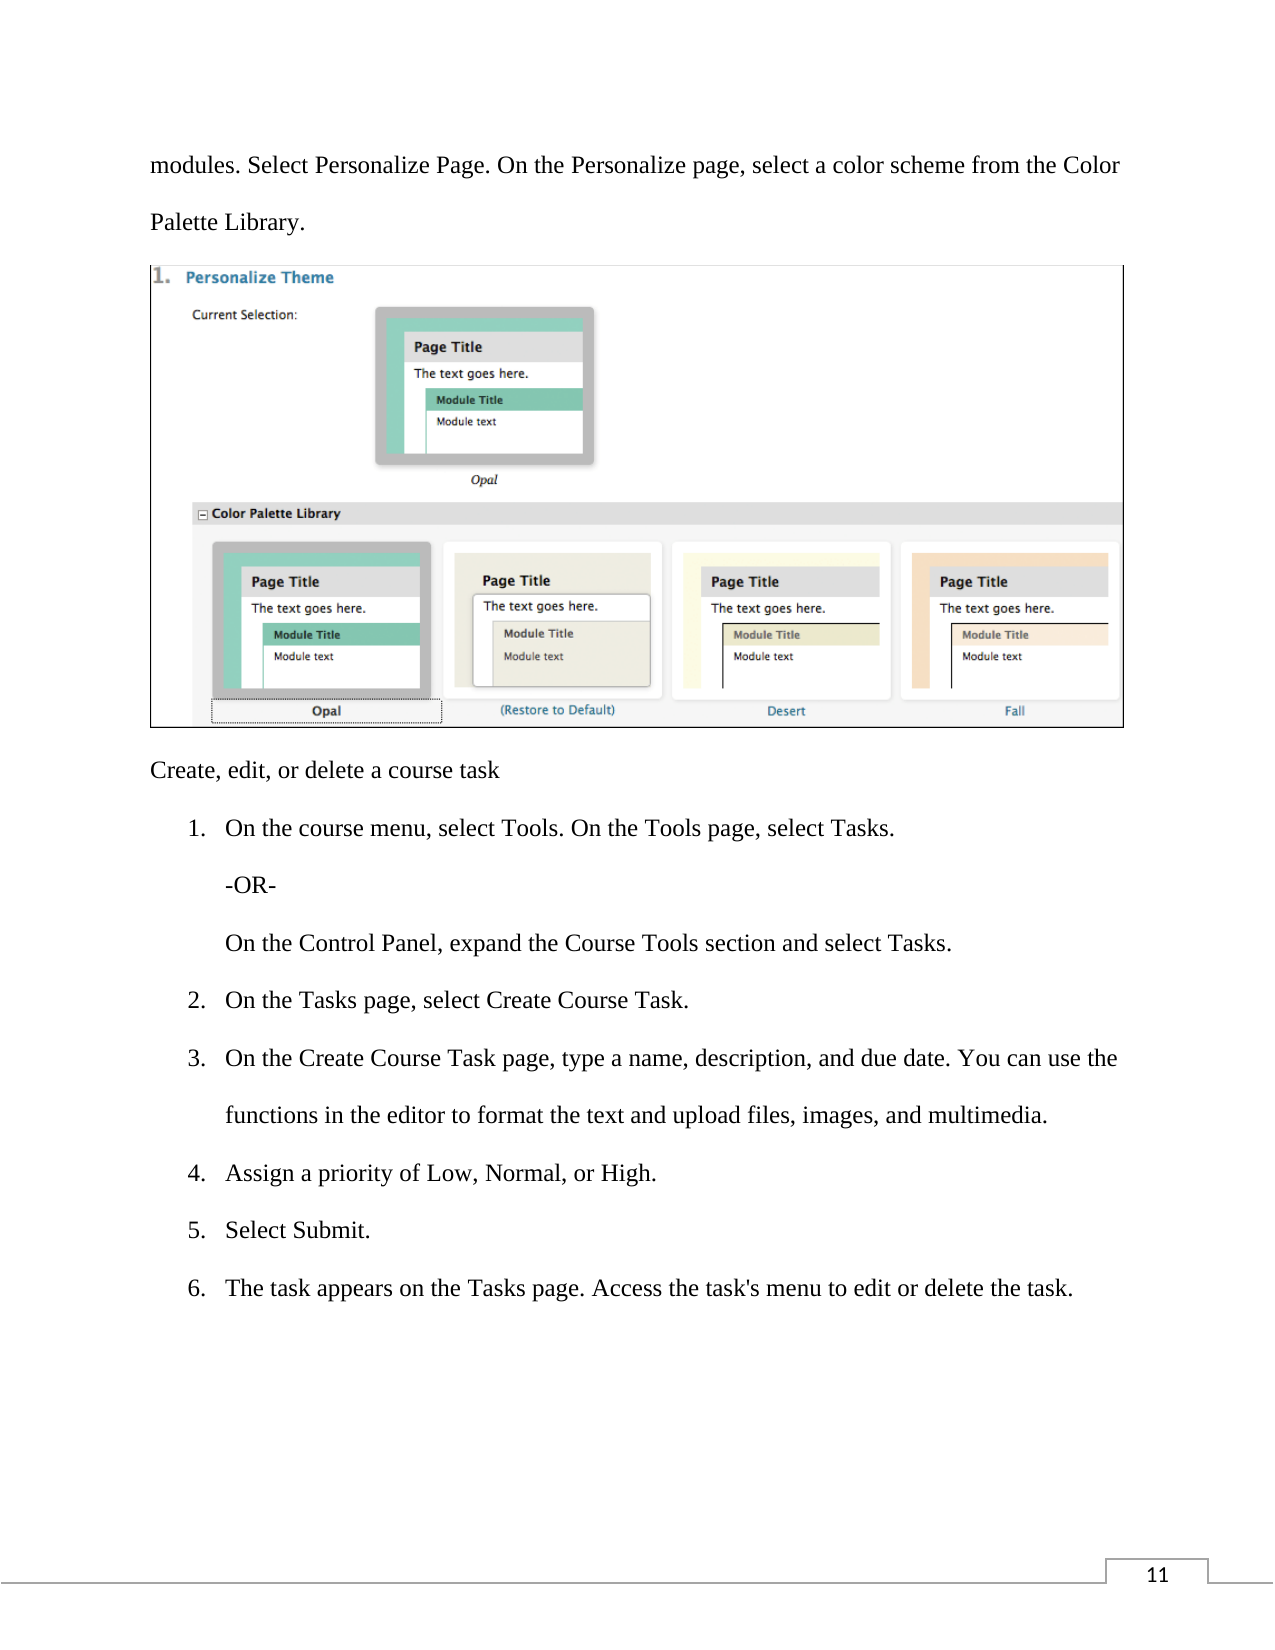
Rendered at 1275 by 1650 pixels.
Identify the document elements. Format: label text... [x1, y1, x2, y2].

list The task appears on the Tasks page. Access the task's menu to edit or delete the task. [187, 1273, 1125, 1302]
list On the Tasks page, select Create Course Task. [187, 985, 1125, 1014]
text On the Control Panel, expand the Course Tools section and select Tasks. [225, 928, 1125, 957]
list On the course menu, select Tools. On the Tools page, select Tasks. [187, 813, 1125, 842]
list On the Create Course Task page, type a name, description, and due date. You can use the functions in the editor to format the text and upload files, images, and multimedia. [187, 1043, 1125, 1129]
list Select Submit. [187, 1215, 1125, 1244]
text -OR- [225, 870, 1125, 899]
text Create, edit, or delete a course task [150, 755, 1125, 784]
picture [150, 265, 1124, 728]
list Assign a priority of Low, Normal, or High. [187, 1158, 1125, 1187]
